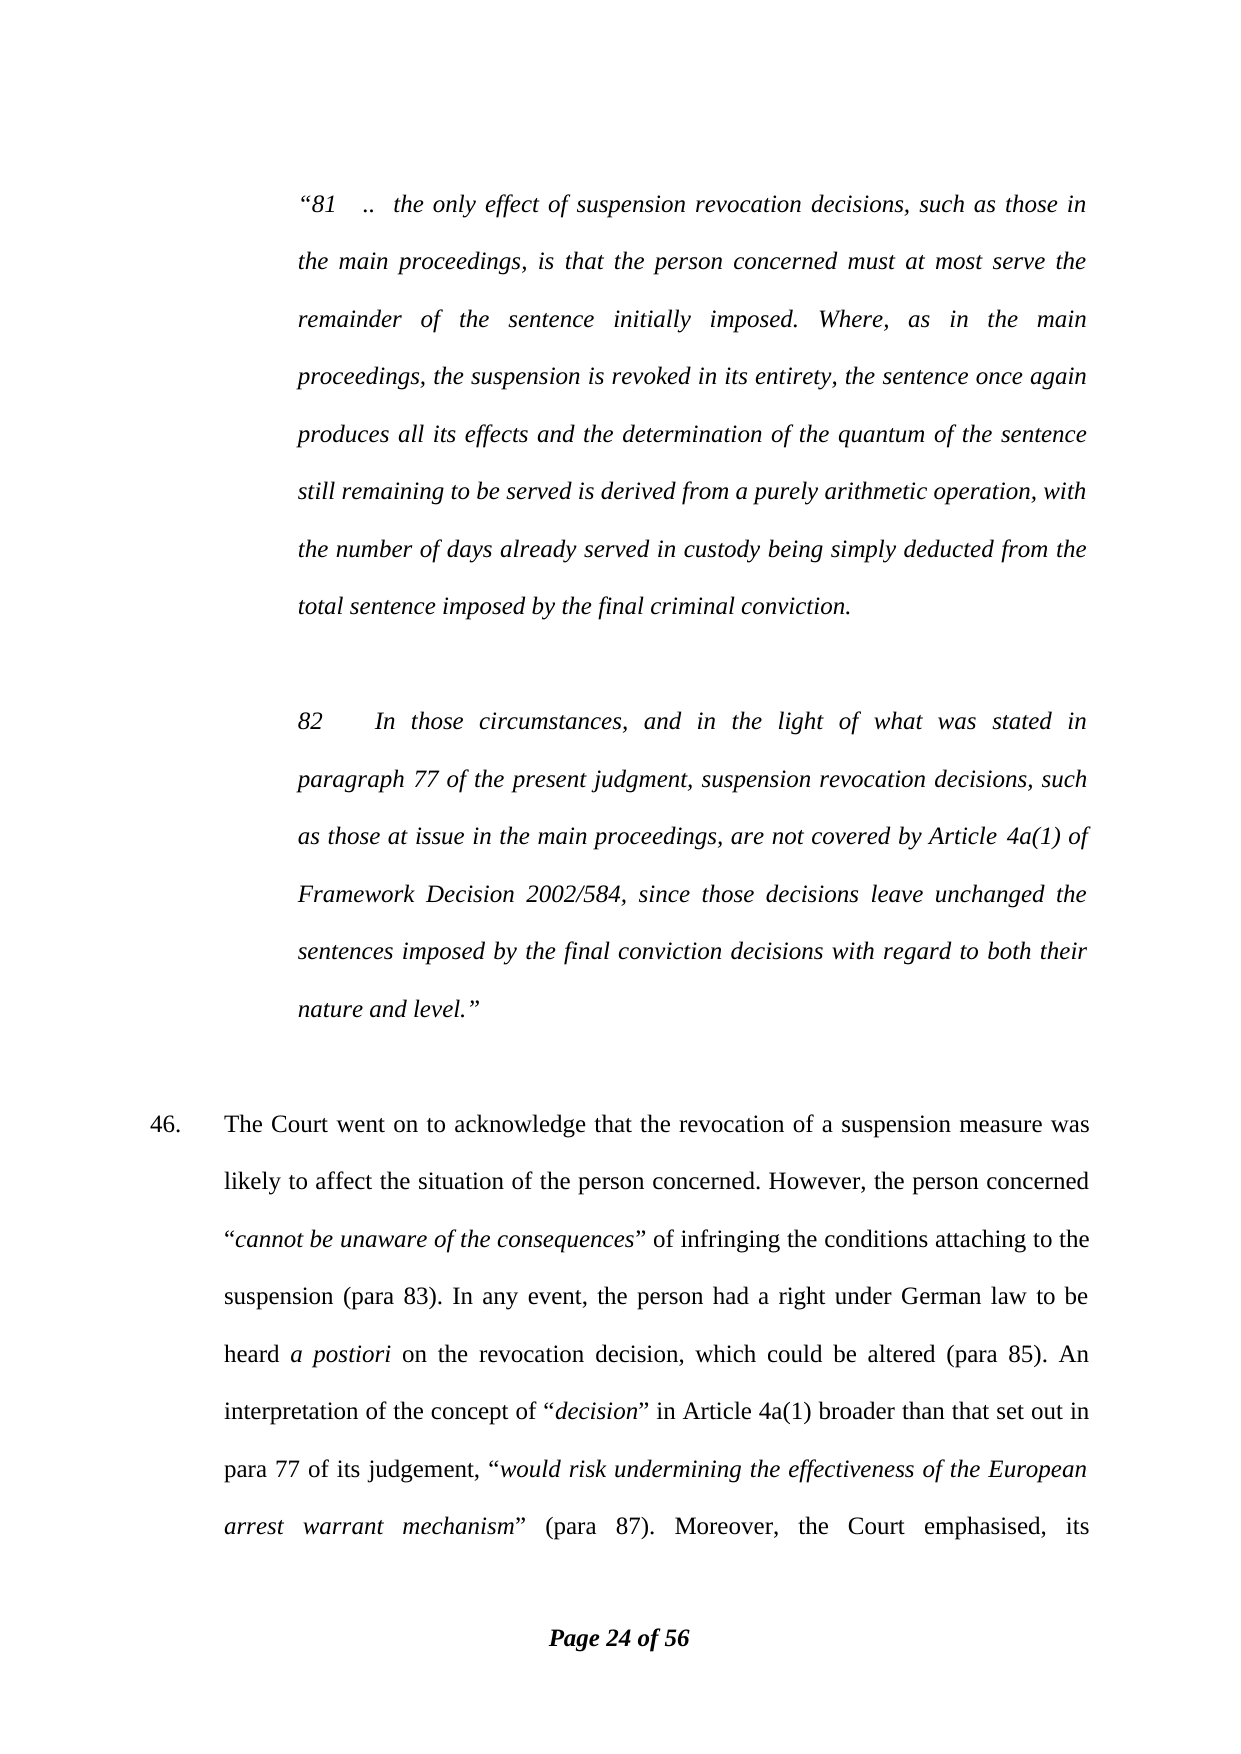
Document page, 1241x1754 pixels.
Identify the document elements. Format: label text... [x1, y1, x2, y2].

text 82 In those circumstances, and in the light of what was stated in paragraph 77 of the present judgment, suspension revocation decisions, such as those at issue in the main proceedings, are not covered by Article 4a(1) of Framework Decision 2002/584, since those decisions leave unchanged the sentences imposed by the final conviction decisions with regard to both their nature and level.” [298, 706, 1090, 1023]
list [150, 1109, 1090, 1540]
text “81 .. the only effect of suspension revocation decisions, such as those in the main proceedings, is that the person concerned must at most serve the remainder of the sentence initially imposed. Where, as in the main proceedings, the suspension is revoked in its entirety, the sentence once again produces all its effects and the determination of the quantum of the sentence still remaining to be served is derived from a purely arithmetic operation, with the number of days already served in custody being simply deducted from the total sentence imposed by the final criminal conviction. [298, 189, 1090, 620]
